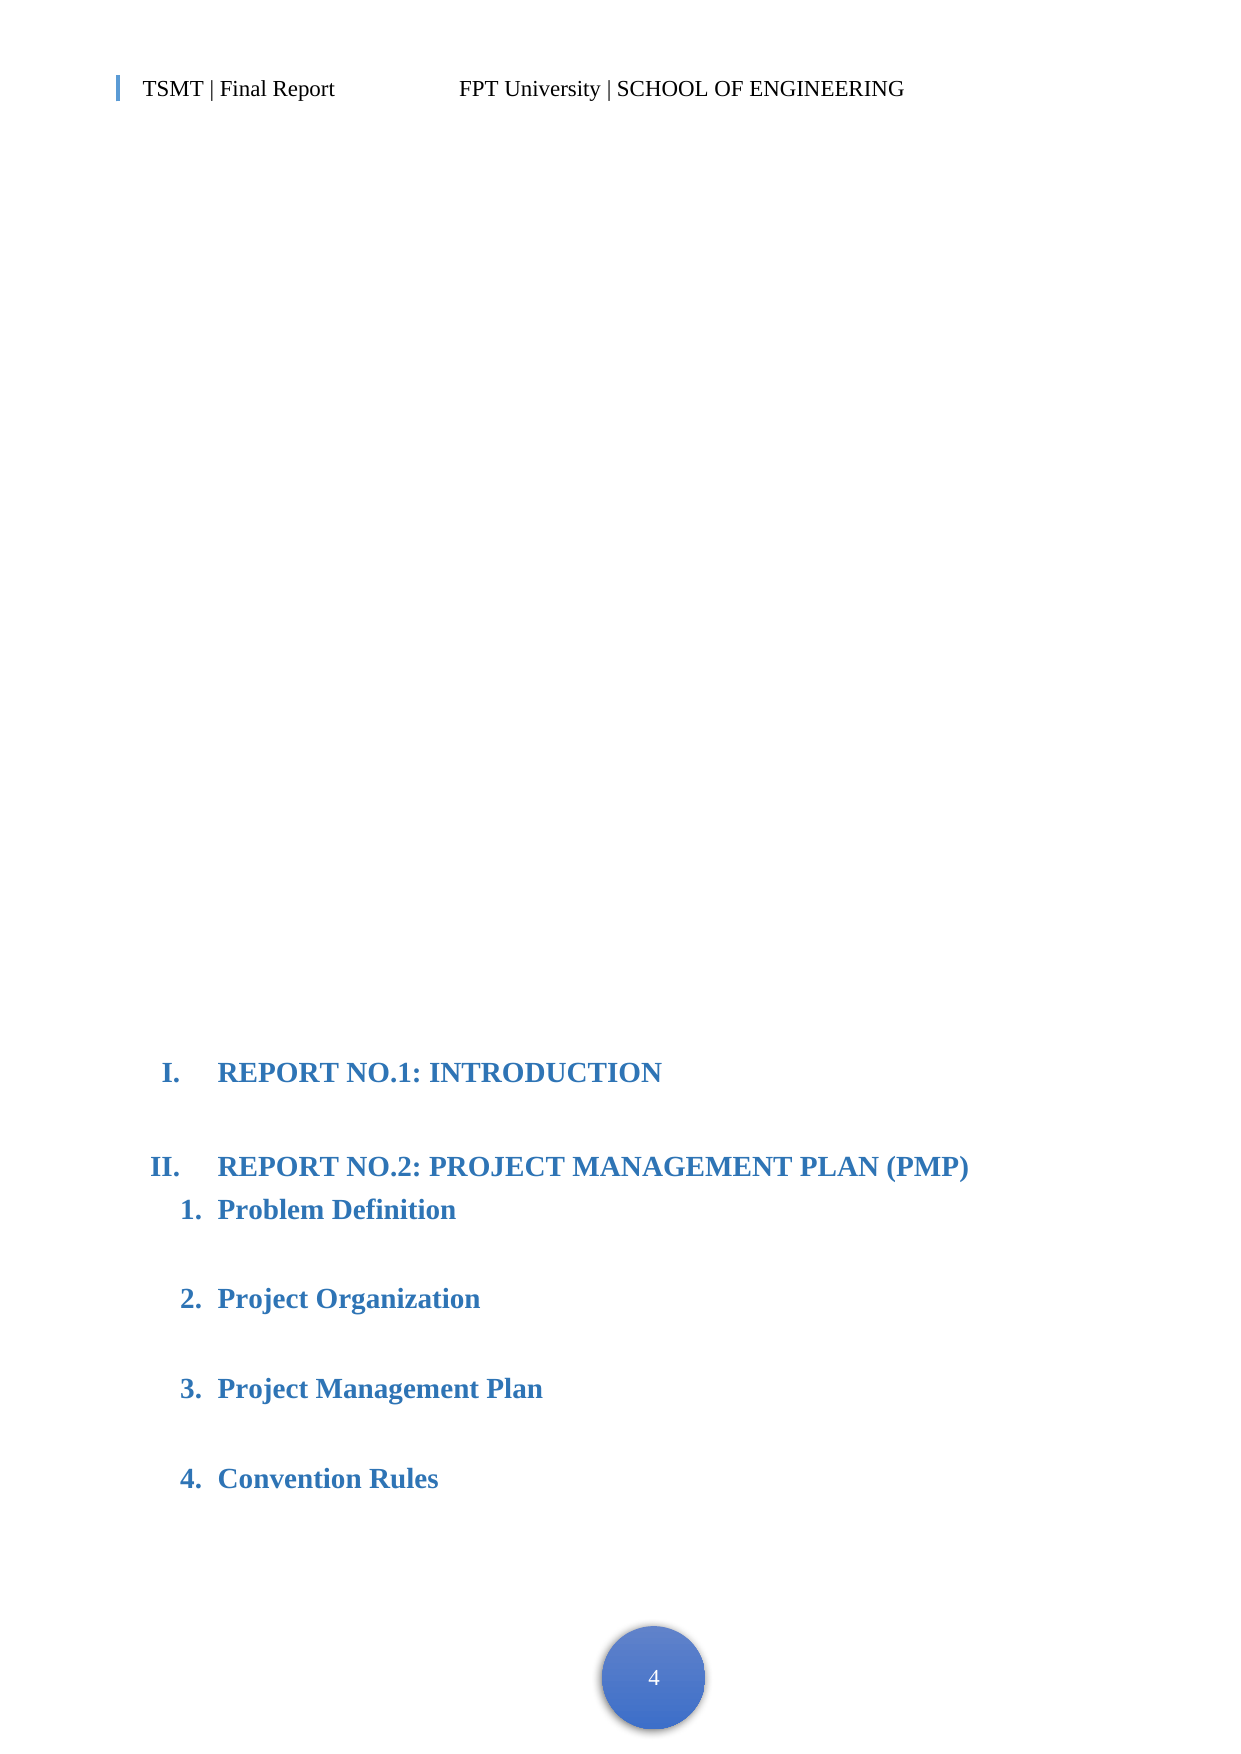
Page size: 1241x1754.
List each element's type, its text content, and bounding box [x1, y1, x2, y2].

subtitle Problem Definition [180, 1192, 1165, 1226]
subtitle REPORT NO.1: INTRODUCTION [180, 1056, 1165, 1089]
subtitle Convention Rules [180, 1461, 1165, 1494]
subtitle Project Organization [180, 1282, 1165, 1315]
subtitle Project Management Plan [180, 1371, 1165, 1405]
subtitle REPORT NO.2: PROJECT MANAGEMENT PLAN (PMP) [180, 1149, 1165, 1183]
